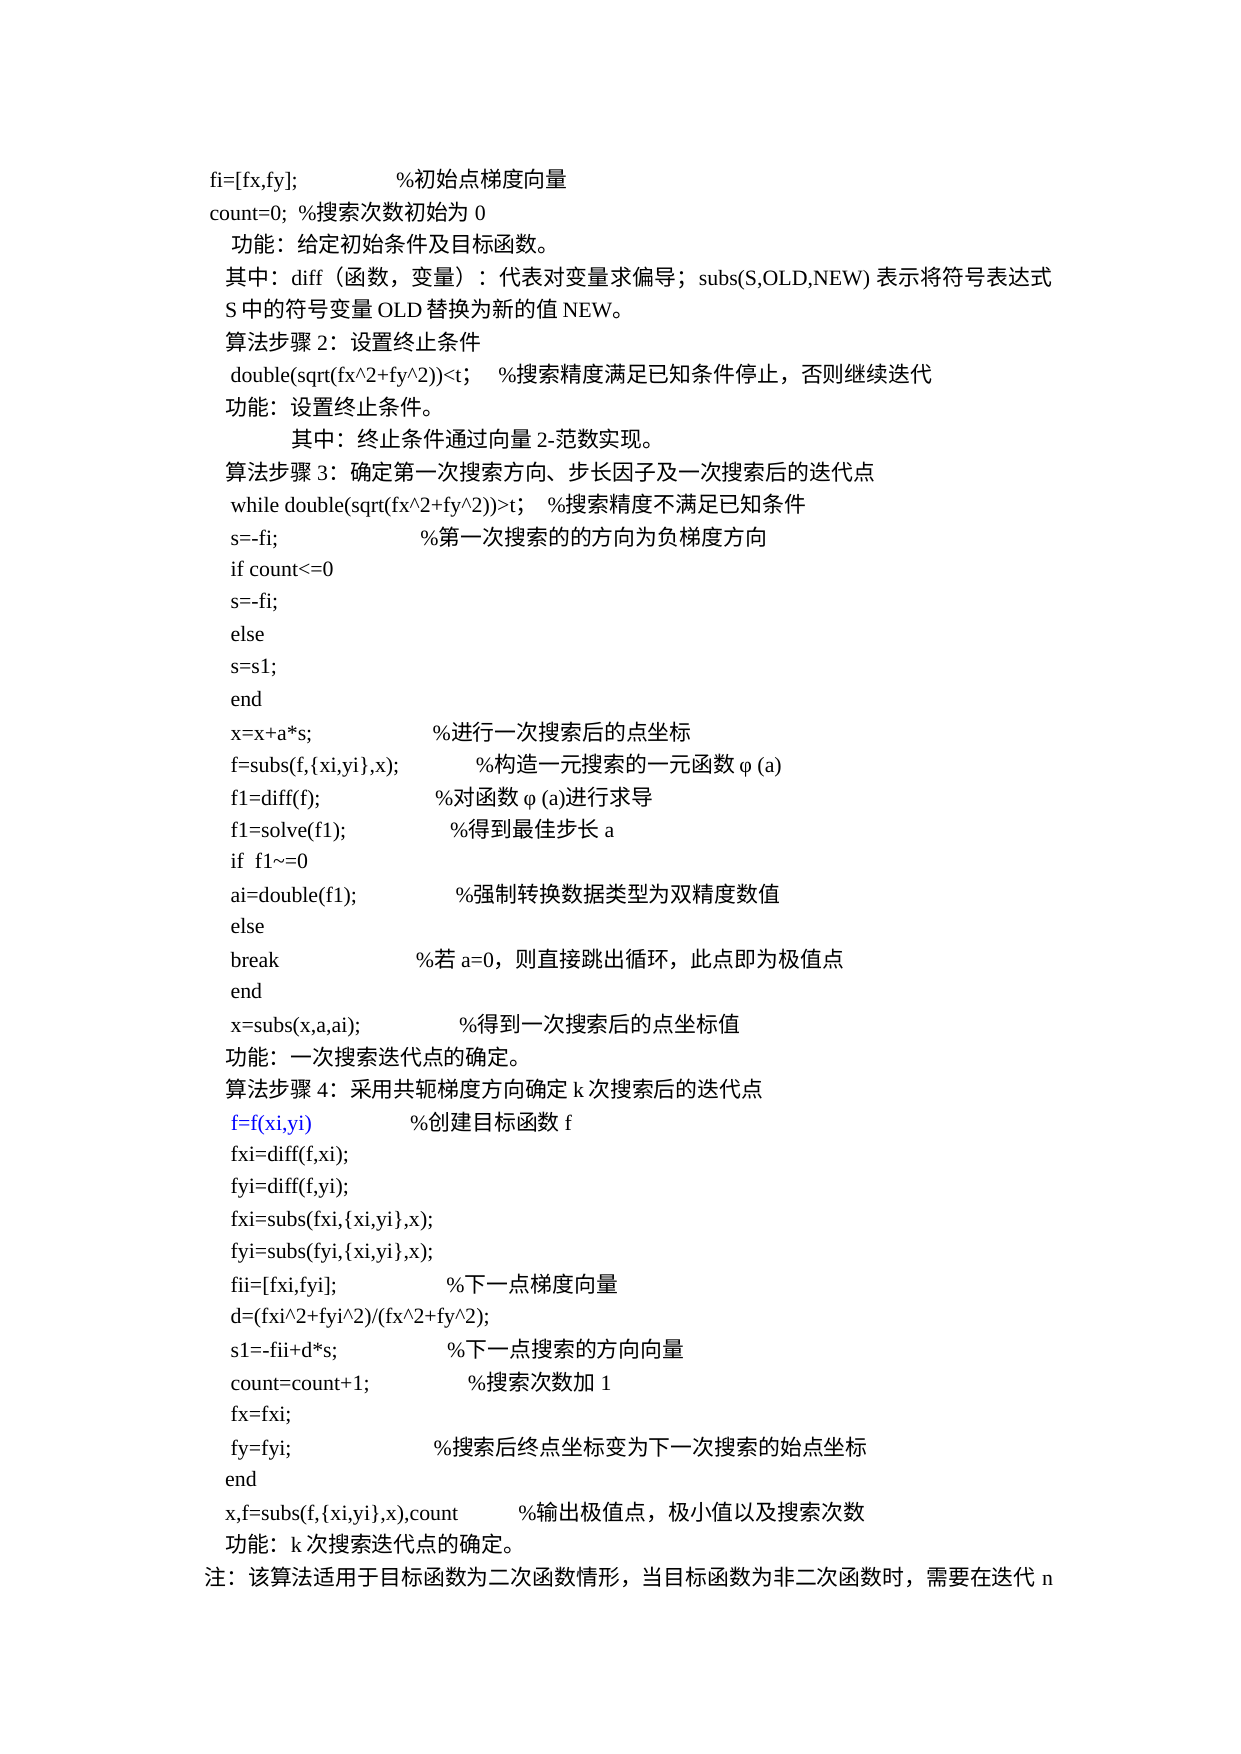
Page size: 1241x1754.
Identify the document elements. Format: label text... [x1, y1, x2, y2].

text f1=diff(f); %对函数φ (a)进行求导 [225, 779, 1053, 812]
text end [225, 682, 1053, 714]
text 功能：设置终止条件。 [225, 389, 1053, 422]
text 功能：k次搜索迭代点的确定。 [225, 1527, 1053, 1559]
text x=x+a*s; %进行一次搜索后的点坐标 [225, 714, 1053, 747]
text 功能：给定初始条件及目标函数。 [187, 227, 1053, 259]
text 算法步骤4：采用共轭梯度方向确定k次搜索后的迭代点 [225, 1072, 1053, 1104]
text d=(fxi^2+fyi^2)/(fx^2+fy^2); [225, 1299, 1053, 1332]
text end [225, 1462, 1053, 1494]
text 其中：终止条件通过向量2-范数实现。 [225, 422, 1053, 454]
text fi=[fx,fy]; %初始点梯度向量 [187, 162, 1053, 194]
text fxi=diff(f,xi); [225, 1137, 1053, 1169]
text 功能：一次搜索迭代点的确定。 [225, 1039, 1053, 1072]
text f1=solve(f1); %得到最佳步长 a [225, 812, 1053, 844]
text count=0; %搜索次数初始为 0 [187, 194, 1053, 227]
text while double(sqrt(fx^2+fy^2))>t； %搜索精度不满足已知条件 [225, 487, 1053, 519]
text x,f=subs(f,{xi,yi},x),count %输出极值点，极小值以及搜索次数 [225, 1494, 1053, 1527]
text s=-fi; [225, 584, 1053, 617]
text ai=double(f1); %强制转换数据类型为双精度数值 [225, 877, 1053, 909]
text fxi=subs(fxi,{xi,yi},x); [225, 1202, 1053, 1234]
text s=s1; [225, 649, 1053, 682]
text break %若 a=0，则直接跳出循环，此点即为极值点 [225, 942, 1053, 974]
text count=count+1; %搜索次数加 1 [225, 1364, 1053, 1397]
text 算法步骤3：确定第一次搜索方向、步长因子及一次搜索后的迭代点 [225, 454, 1053, 487]
text s1=-fii+d*s; %下一点搜索的方向向量 [225, 1332, 1053, 1364]
text if count<=0 [225, 552, 1053, 584]
text 其中：diff（函数，变量）：代表对变量求偏导；subs(S,OLD,NEW) 表示将符号表达式S中的符号变量OLD替换为新的值NEW。 [225, 259, 1053, 324]
text fii=[fxi,fyi]; %下一点梯度向量 [225, 1267, 1053, 1299]
text double(sqrt(fx^2+fy^2))<t； %搜索精度满足已知条件停止，否则继续迭代 [225, 357, 1053, 389]
text else [225, 617, 1053, 649]
text s=-fi; %第一次搜索的的方向为负梯度方向 [225, 519, 1053, 552]
text f=f(xi,yi) %创建目标函数 f [225, 1104, 1053, 1137]
text x=subs(x,a,ai); %得到一次搜索后的点坐标值 [225, 1007, 1053, 1039]
text f=subs(f,{xi,yi},x); %构造一元搜索的一元函数φ (a) [225, 747, 1053, 779]
text fx=fxi; [225, 1397, 1053, 1429]
text 算法步骤2：设置终止条件 [225, 324, 1053, 357]
text else [225, 909, 1053, 942]
text fyi=diff(f,yi); [225, 1169, 1053, 1202]
text fyi=subs(fyi,{xi,yi},x); [225, 1234, 1053, 1267]
text end [225, 974, 1053, 1007]
text if f1~=0 [225, 844, 1053, 877]
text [187, 1559, 1053, 1592]
text fy=fyi; %搜索后终点坐标变为下一次搜索的始点坐标 [225, 1429, 1053, 1462]
